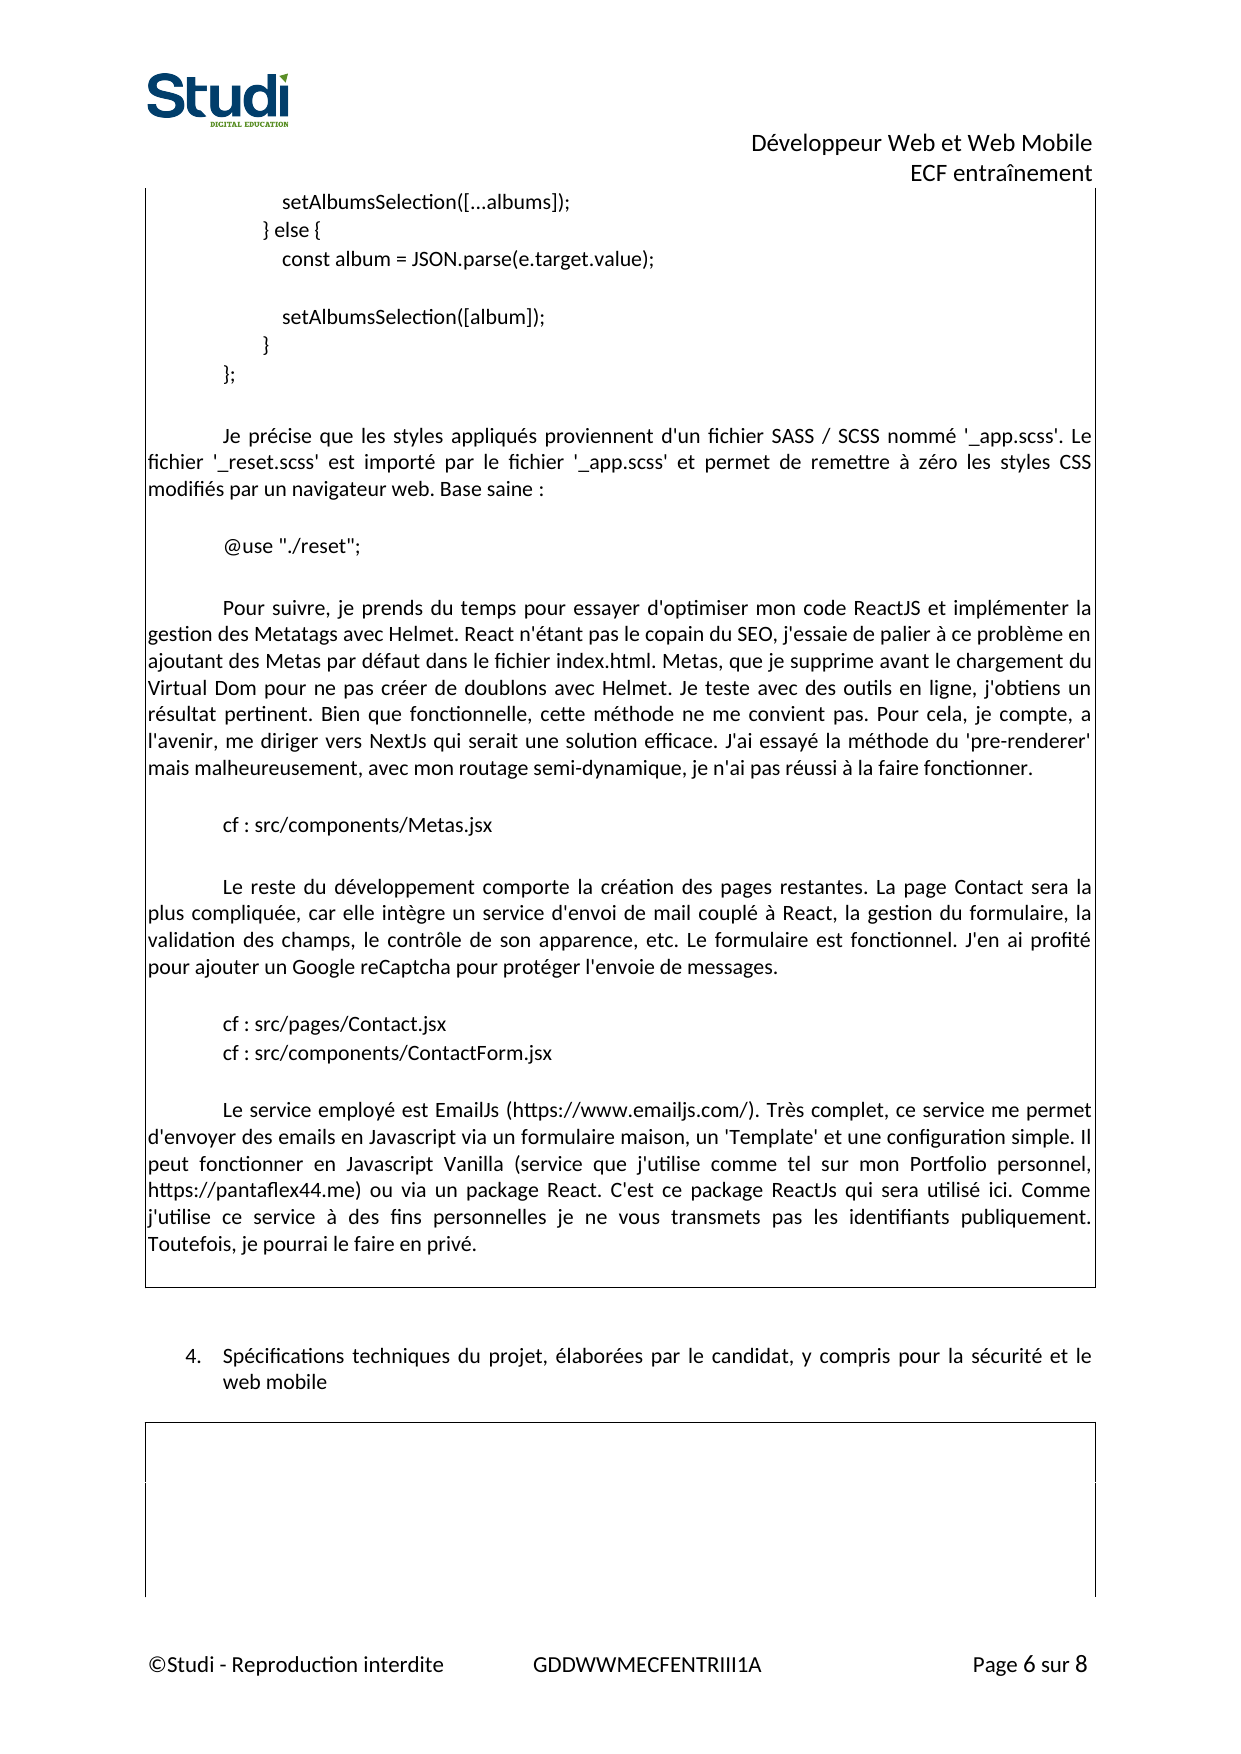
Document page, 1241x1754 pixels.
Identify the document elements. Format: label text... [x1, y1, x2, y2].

text }; [146, 360, 1095, 389]
text } else { [146, 217, 1095, 245]
list Spécifications techniques du projet, élaborées par le candidat, y compris pour la sécurité et le web mobile [185, 1342, 1093, 1395]
text setAlbumsSelection([...albums]); [146, 188, 1095, 217]
text } [146, 332, 1095, 360]
text const album = JSON.parse(e.target.value); [146, 245, 1095, 274]
text Le service employé est EmailJs (https://www.emailjs.com/). Très complet, ce service me permet d'envoyer des emails en Javascript via un formulaire maison, un 'Template' et une configuration simple. Il peut fonctionner en Javascript Vanilla (service que j'utilise comme tel sur mon Portfolio personnel, https://pantaflex44.me) ou via un package React. C'est ce package ReactJs qui sera utilisé ici. Comme j'utilise ce service à des fins personnelles je ne vous transmets pas les identifiants publiquement. Toutefois, je pourrai le faire en privé. [146, 1097, 1095, 1259]
text Je précise que les styles appliqués proviennent d'un fichier SASS / SCSS nommé '_app.scss'. Le fichier '_reset.scss' est importé par le fichier '_app.scss' et permet de remettre à zéro les styles CSS modifiés par un navigateur web. Base saine : [146, 422, 1095, 504]
picture [147, 73, 289, 127]
text cf : src/components/Metas.jsx [146, 811, 1095, 840]
text setAlbumsSelection([album]); [146, 303, 1095, 332]
text Le reste du développement comporte la création des pages restantes. La page Contact sera la plus compliquée, car elle intègre un service d'envoi de mail couplé à React, la gestion du formulaire, la validation des champs, le contrôle de son apparence, etc. Le formulaire est fonctionnel. J'en ai profité pour ajouter un Google reCaptcha pour protéger l'envoie de messages. [146, 873, 1095, 982]
text @use "./reset"; [146, 533, 1095, 561]
text cf : src/pages/Contact.jsx [146, 1010, 1095, 1039]
text Pour suivre, je prends du temps pour essayer d'optimiser mon code ReactJS et implémenter la gestion des Metatags avec Helmet. React n'étant pas le copain du SEO, j'essaie de palier à ce problème en ajoutant des Metas par défaut dans le fichier index.html. Metas, que je supprime avant le chargement du Virtual Dom pour ne pas créer de doublons avec Helmet. Je teste avec des outils en ligne, j'obtiens un résultat pertinent. Bien que fonctionnelle, cette méthode ne me convient pas. Pour cela, je compte, a l'avenir, me diriger vers NextJs qui serait une solution efficace. J'ai essayé la méthode du 'pre-renderer' mais malheureusement, avec mon routage semi-dynamique, je n'ai pas réussi à la faire fonctionner. [146, 594, 1095, 783]
text cf : src/components/ContactForm.jsx [146, 1039, 1095, 1068]
